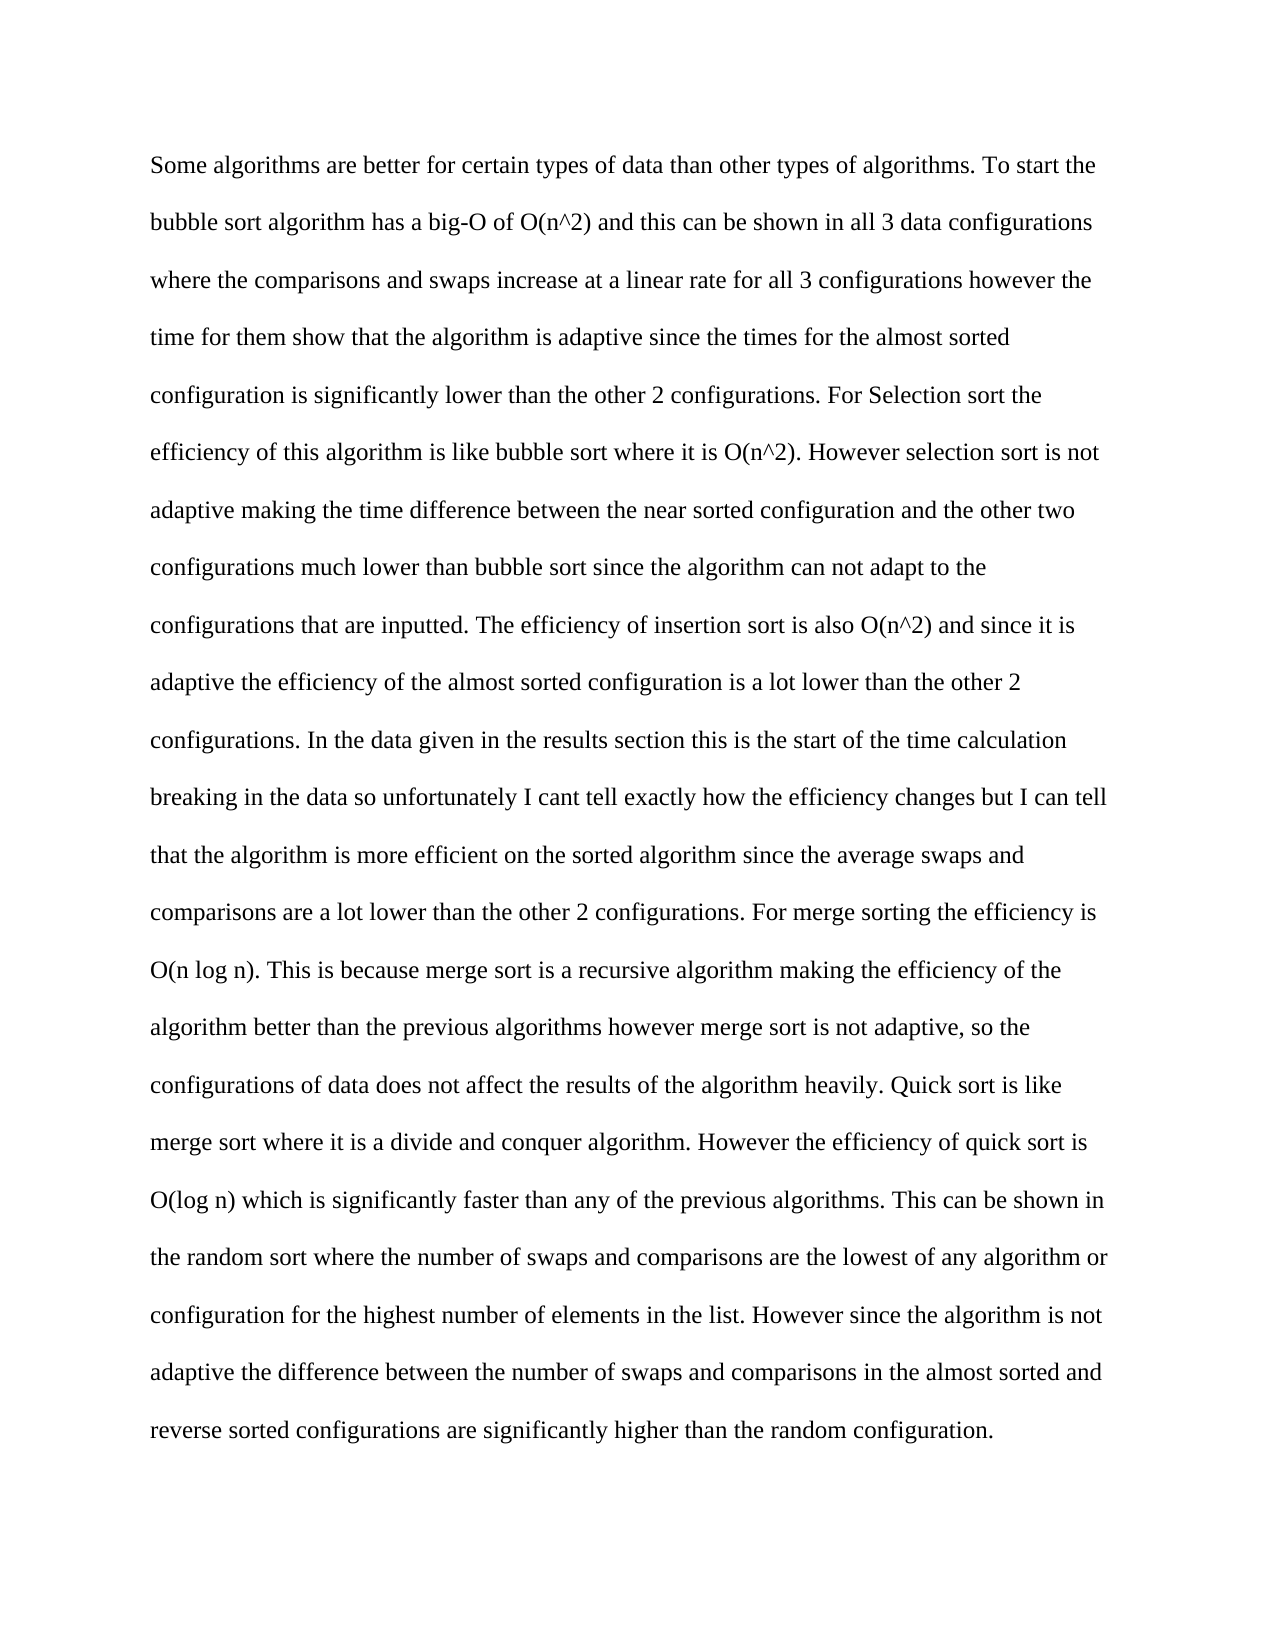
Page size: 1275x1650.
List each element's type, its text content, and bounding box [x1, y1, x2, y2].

text Some algorithms are better for certain types of data than other types of algorithms. To start the bubble sort algorithm has a big-O of O(n^2) and this can be shown in all 3 data configurations where the comparisons and swaps increase at a linear rate for all 3 configurations however the time for them show that the algorithm is adaptive since the times for the almost sorted configuration is significantly lower than the other 2 configurations. For Selection sort the efficiency of this algorithm is like bubble sort where it is O(n^2). However selection sort is not adaptive making the time difference between the near sorted configuration and the other two configurations much lower than bubble sort since the algorithm can not adapt to the configurations that are inputted. The efficiency of insertion sort is also O(n^2) and since it is adaptive the efficiency of the almost sorted configuration is a lot lower than the other 2 configurations. In the data given in the results section this is the start of the time calculation breaking in the data so unfortunately I cant tell exactly how the efficiency changes but I can tell that the algorithm is more efficient on the sorted algorithm since the average swaps and comparisons are a lot lower than the other 2 configurations. For merge sorting the efficiency is O(n log n). This is because merge sort is a recursive algorithm making the efficiency of the algorithm better than the previous algorithms however merge sort is not adaptive, so the configurations of data does not affect the results of the algorithm heavily. Quick sort is like merge sort where it is a divide and conquer algorithm. However the efficiency of quick sort is O(log n) which is significantly faster than any of the previous algorithms. This can be shown in the random sort where the number of swaps and comparisons are the lowest of any algorithm or configuration for the highest number of elements in the list. However since the algorithm is not adaptive the difference between the number of swaps and comparisons in the almost sorted and reverse sorted configurations are significantly higher than the random configuration. [150, 150, 1125, 1444]
